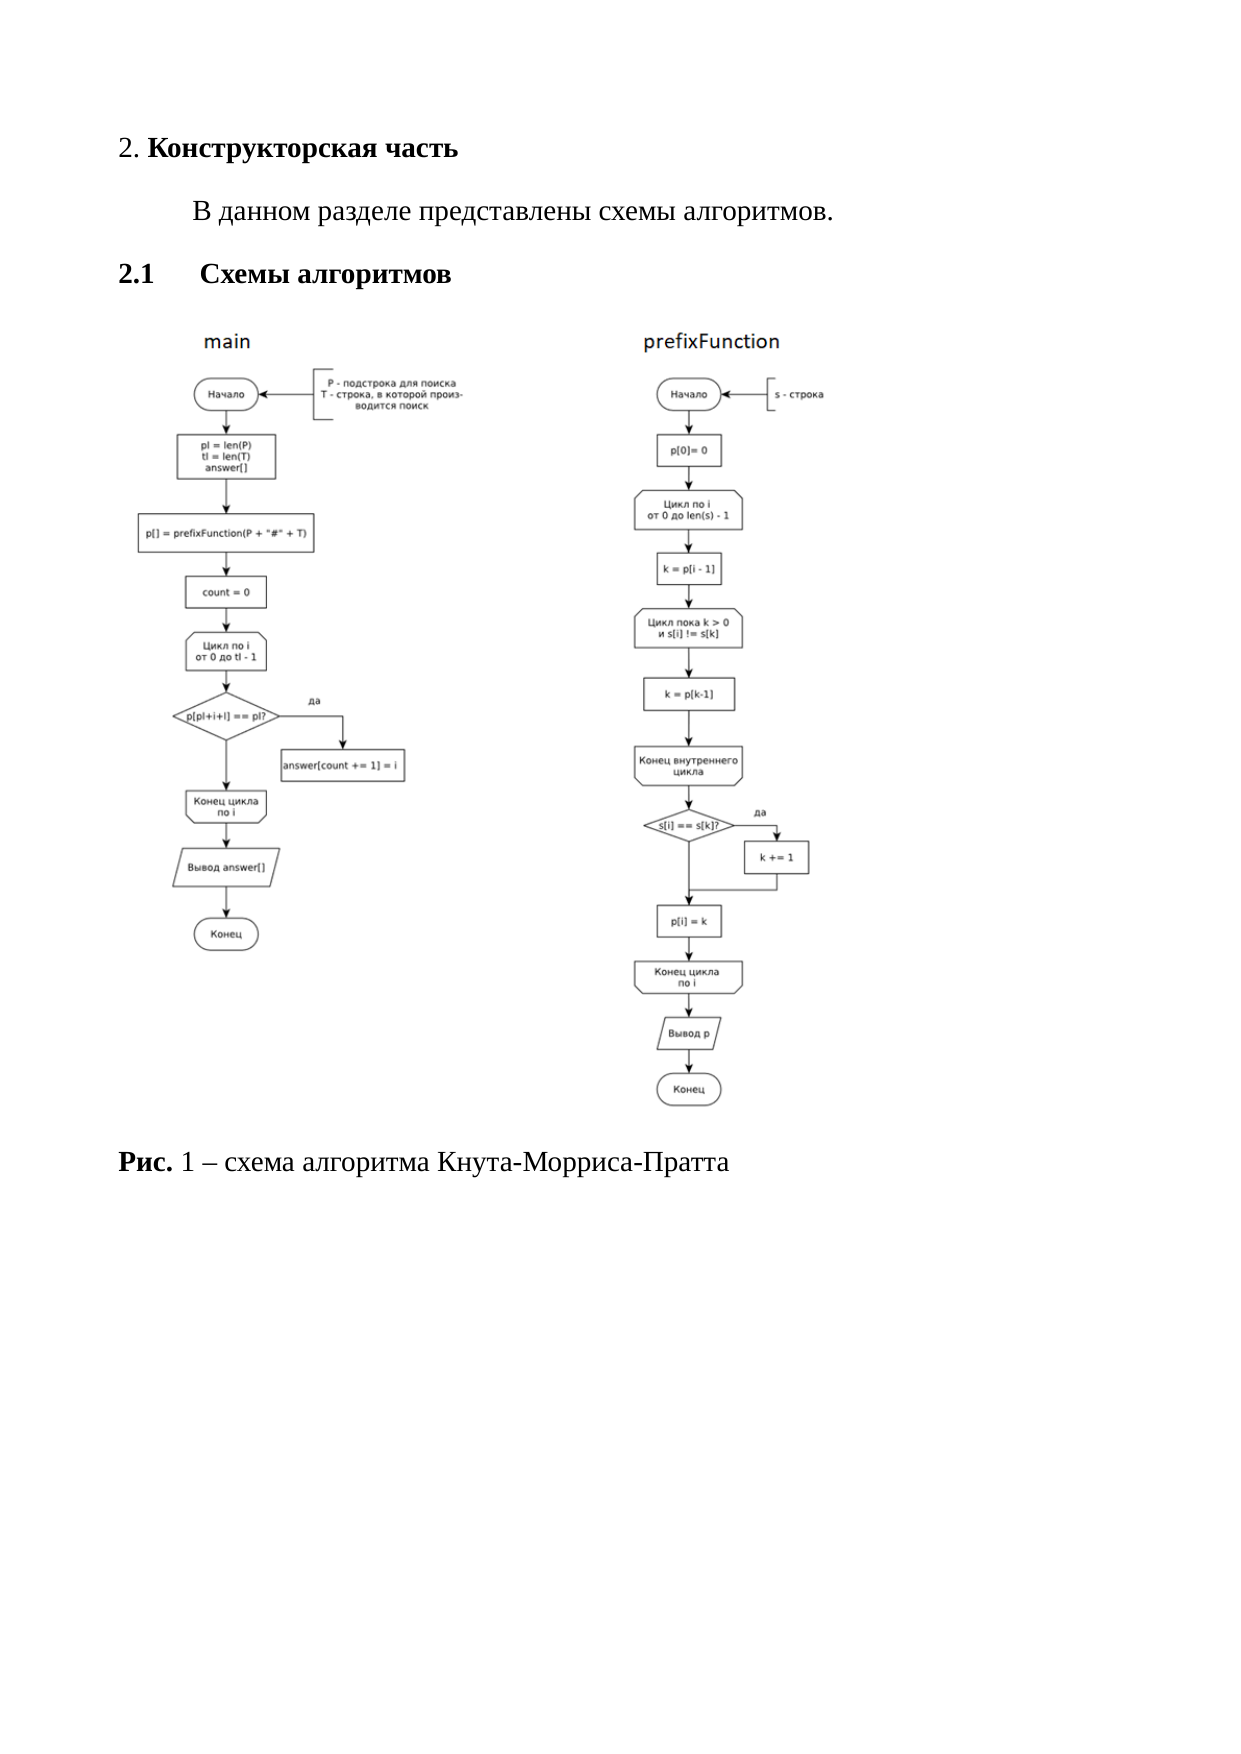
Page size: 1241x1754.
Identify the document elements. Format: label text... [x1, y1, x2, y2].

picture [118, 319, 839, 1117]
list Схемы алгоритмов [118, 256, 1122, 290]
text Рис. 1 – схема алгоритма Кнута-Морриса-Пратта [118, 1144, 1122, 1177]
text 2. Конструкторская часть [118, 131, 1122, 164]
text В данном разделе представлены схемы алгоритмов. [118, 193, 1122, 227]
